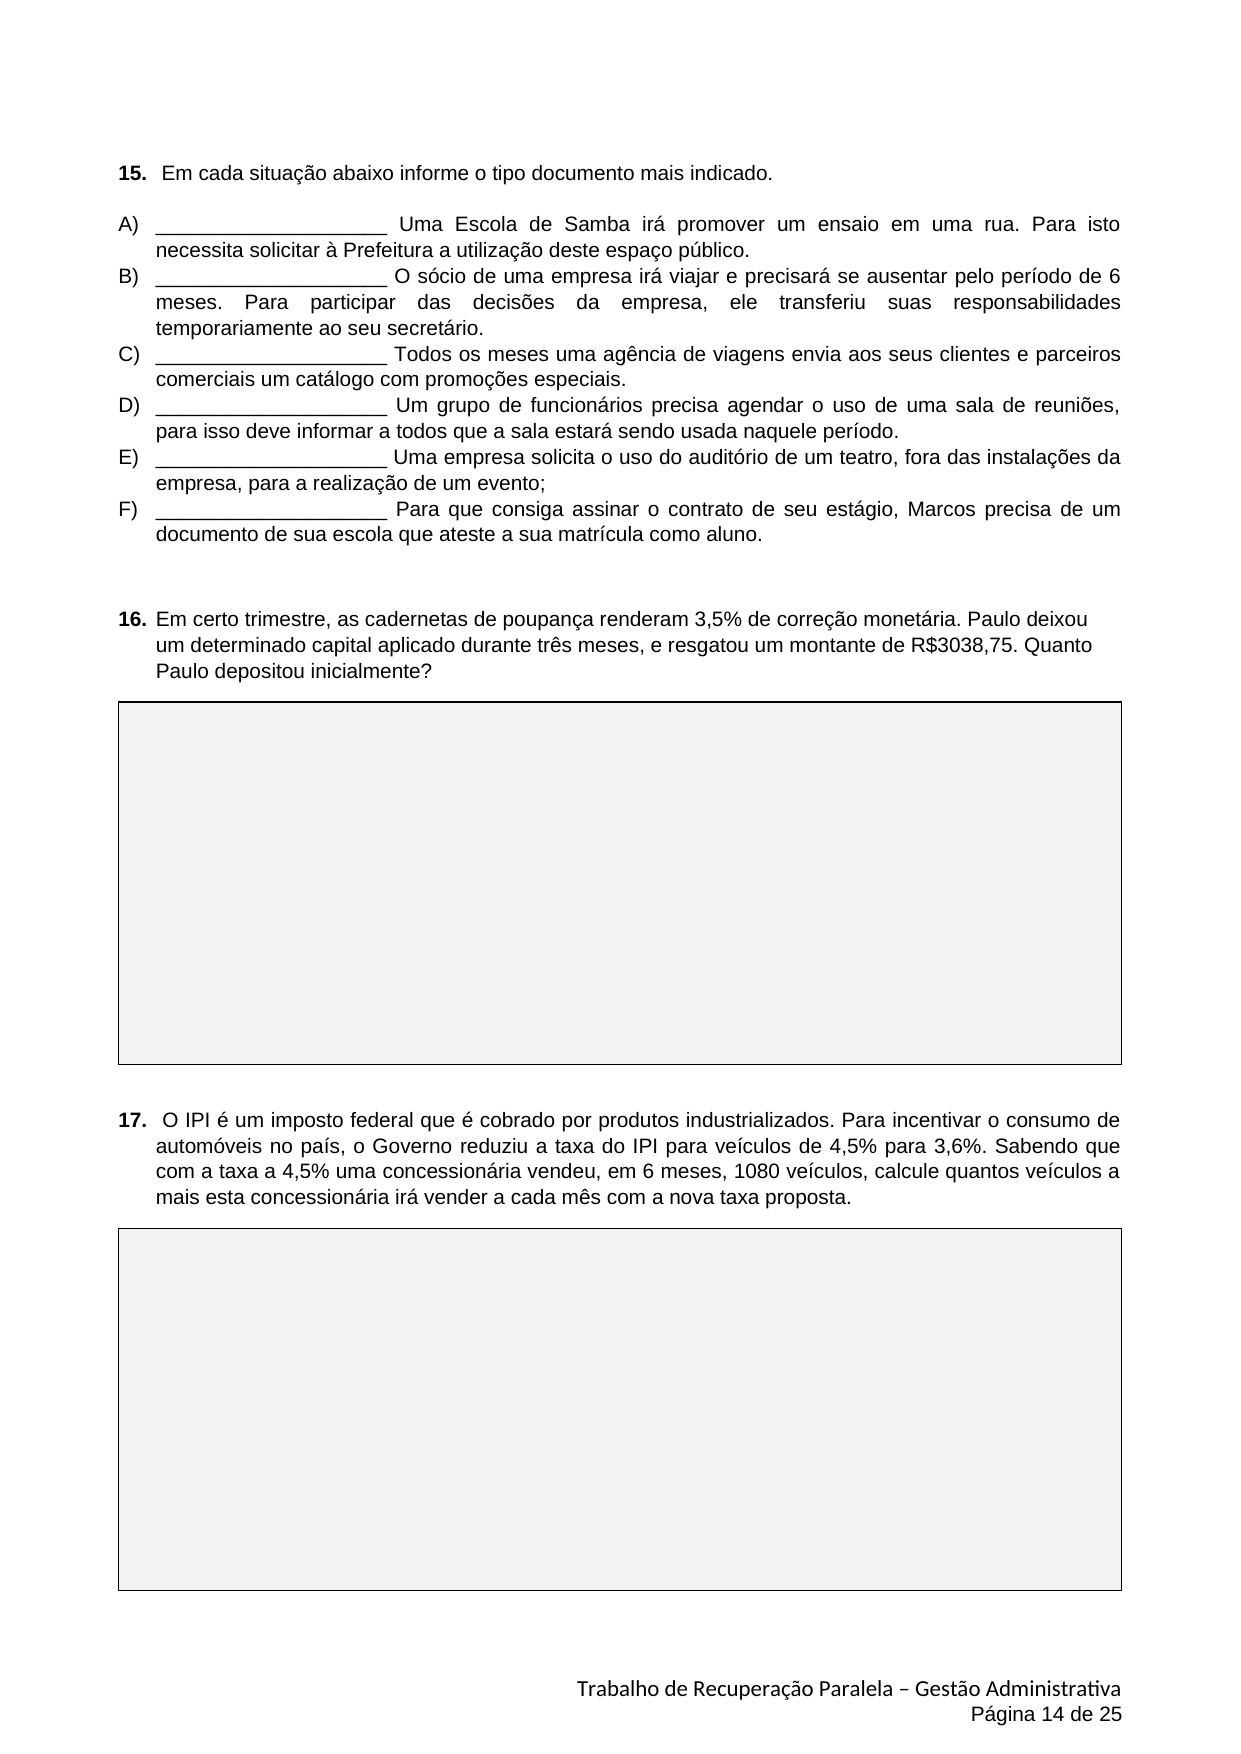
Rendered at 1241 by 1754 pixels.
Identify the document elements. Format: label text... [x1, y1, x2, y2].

list ____________________ Uma Escola de Samba irá promover um ensaio em uma rua. Para isto necessita solicitar à Prefeitura a utilização deste espaço público. [118, 212, 1122, 262]
list ____________________ Todos os meses uma agência de viagens envia aos seus clientes e parceiros comerciais um catálogo com promoções especiais. [118, 341, 1122, 391]
table_header [119, 1229, 1121, 1590]
list Em certo trimestre, as cadernetas de poupança renderam 3,5% de correção monetária. Paulo deixou um determinado capital aplicado durante três meses, e resgatou um montante de R$3038,75. Quanto Paulo depositou inicialmente? [118, 607, 1122, 683]
table_header [119, 703, 1121, 1064]
list ____________________ Para que consiga assinar o contrato de seu estágio, Marcos precisa de um documento de sua escola que ateste a sua matrícula como aluno. [118, 496, 1122, 546]
list ____________________ Uma empresa solicita o uso do auditório de um teatro, fora das instalações da empresa, para a realização de um evento; [118, 445, 1122, 494]
list O IPI é um imposto federal que é cobrado por produtos industrializados. Para incentivar o consumo de automóveis no país, o Governo reduziu a taxa do IPI para veículos de 4,5% para 3,6%. Sabendo que com a taxa a 4,5% uma concessionária vendeu, em 6 meses, 1080 veículos, calcule quantos veículos a mais esta concessionária irá vender a cada mês com a nova taxa proposta. [118, 1108, 1122, 1209]
list ____________________ O sócio de uma empresa irá viajar e precisará se ausentar pelo período de 6 meses. Para participar das decisões da empresa, ele transferiu suas responsabilidades temporariamente ao seu secretário. [118, 264, 1122, 339]
list ____________________ Um grupo de funcionários precisa agendar o uso de uma sala de reuniões, para isso deve informar a todos que a sala estará sendo usada naquele período. [118, 393, 1122, 443]
list Em cada situação abaixo informe o tipo documento mais indicado. [118, 161, 1122, 184]
